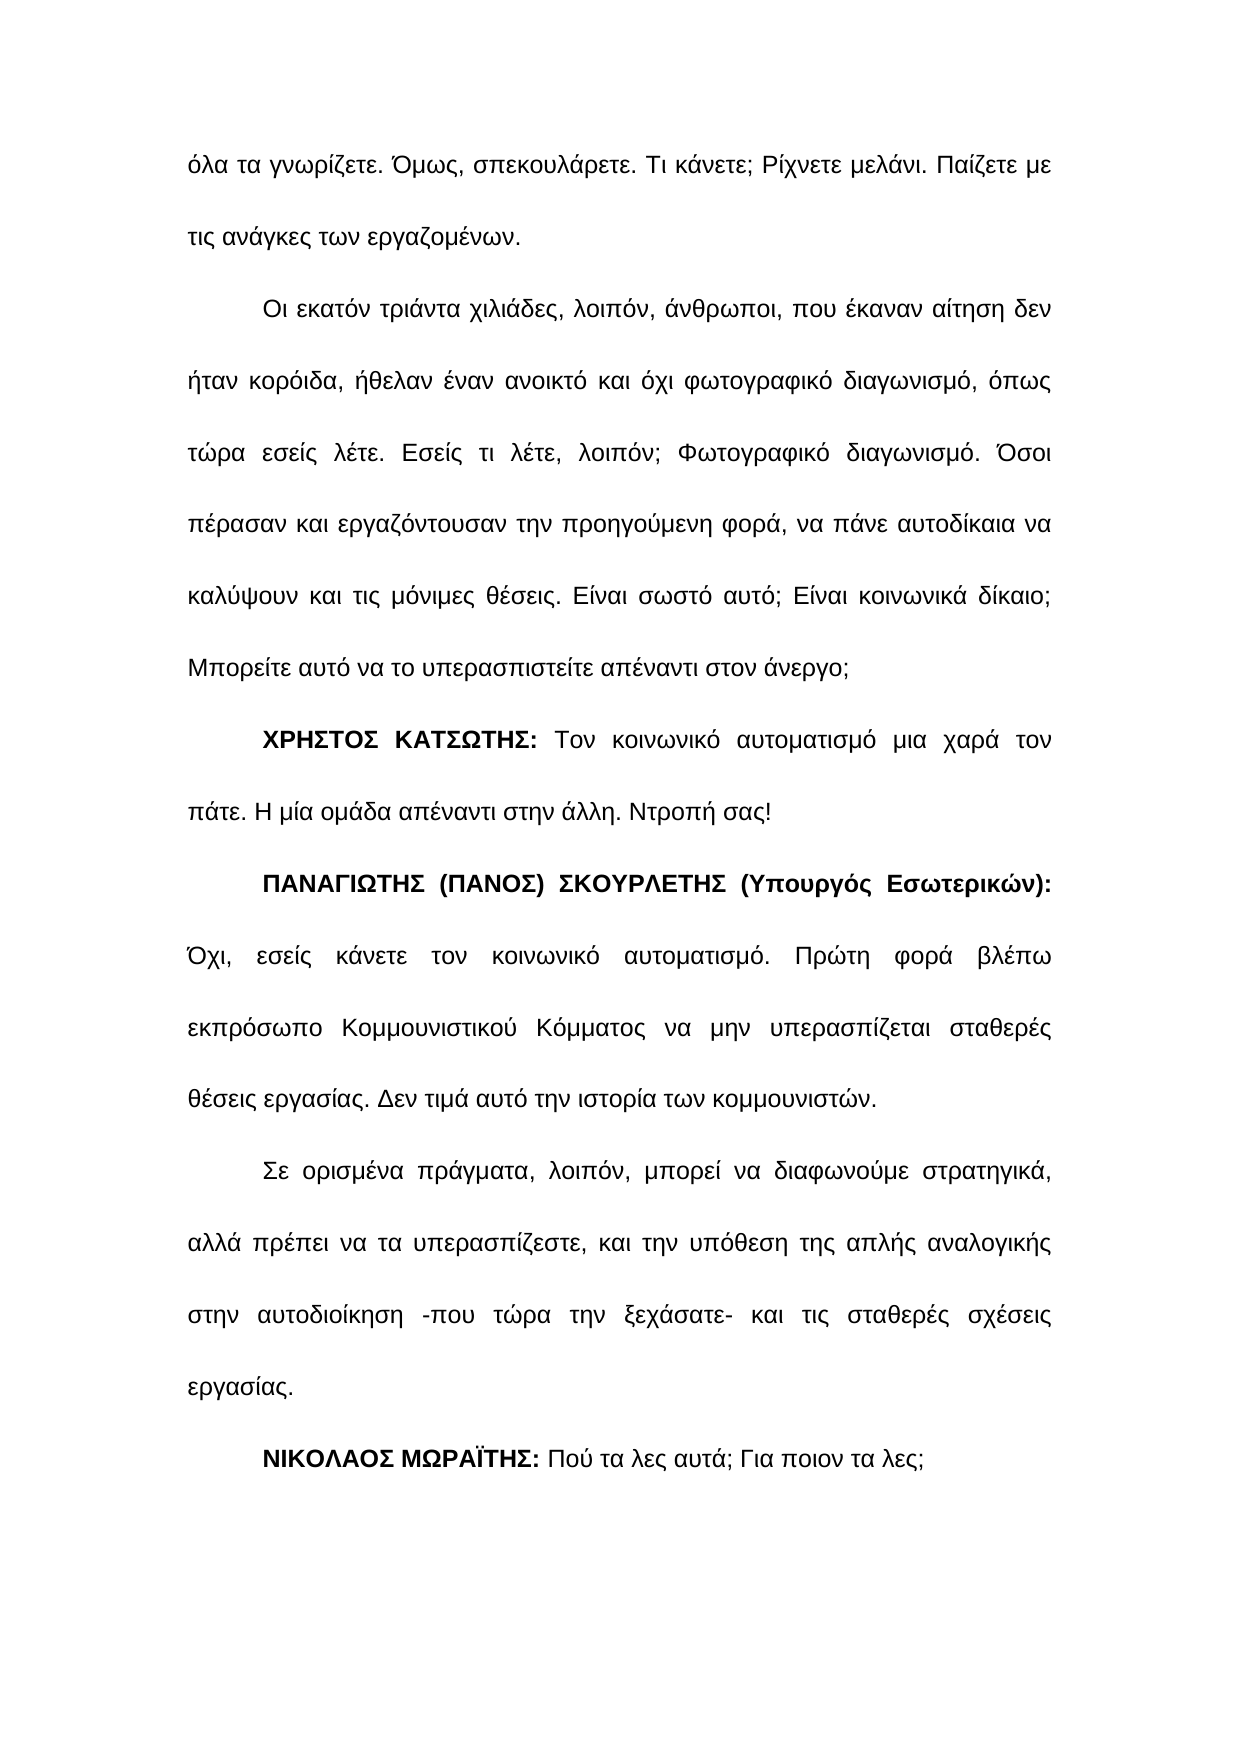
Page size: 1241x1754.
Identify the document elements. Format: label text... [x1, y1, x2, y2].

text Σε ορισμένα πράγματα, λοιπόν, μπορεί να διαφωνούμε στρατηγικά, αλλά πρέπει να τα υπερασπίζεστε, και την υπόθεση της απλής αναλογικής στην αυτοδιοίκηση -που τώρα την ξεχάσατε- και τις σταθερές σχέσεις εργασίας. [187, 1156, 1053, 1401]
text ΠΑΝΑΓΙΩΤΗΣ (ΠΑΝΟΣ) ΣΚΟΥΡΛΕΤΗΣ (Υπουργός Εσωτερικών): Όχι, εσείς κάνετε τον κοινωνικό αυτοματισμό. Πρώτη φορά βλέπω εκπρόσωπο Κομμουνιστικού Κόμματος να μην υπερασπίζεται σταθερές θέσεις εργασίας. Δεν τιμά αυτό την ιστορία των κομμουνιστών. [187, 869, 1053, 1113]
text ΝΙΚΟΛΑΟΣ ΜΩΡΑΪΤΗΣ: Πού τα λες αυτά; Για ποιον τα λες; [187, 1444, 1053, 1472]
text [187, 150, 1053, 251]
text Οι εκατόν τριάντα χιλιάδες, λοιπόν, άνθρωποι, που έκαναν αίτηση δεν ήταν κορόιδα, ήθελαν έναν ανοικτό και όχι φωτογραφικό διαγωνισμό, όπως τώρα εσείς λέτε. Εσείς τι λέτε, λοιπόν; Φωτογραφικό διαγωνισμό. Όσοι πέρασαν και εργαζόντουσαν την προηγούμενη φορά, να πάνε αυτοδίκαια να καλύψουν και τις μόνιμες θέσεις. Είναι σωστό αυτό; Είναι κοινωνικά δίκαιο; Μπορείτε αυτό να το υπερασπιστείτε απέναντι στον άνεργο; [187, 294, 1053, 682]
text ΧΡΗΣΤΟΣ ΚΑΤΣΩΤΗΣ: Τον κοινωνικό αυτοματισμό μια χαρά τον πάτε. Η μία ομάδα απέναντι στην άλλη. Ντροπή σας! [187, 725, 1053, 826]
